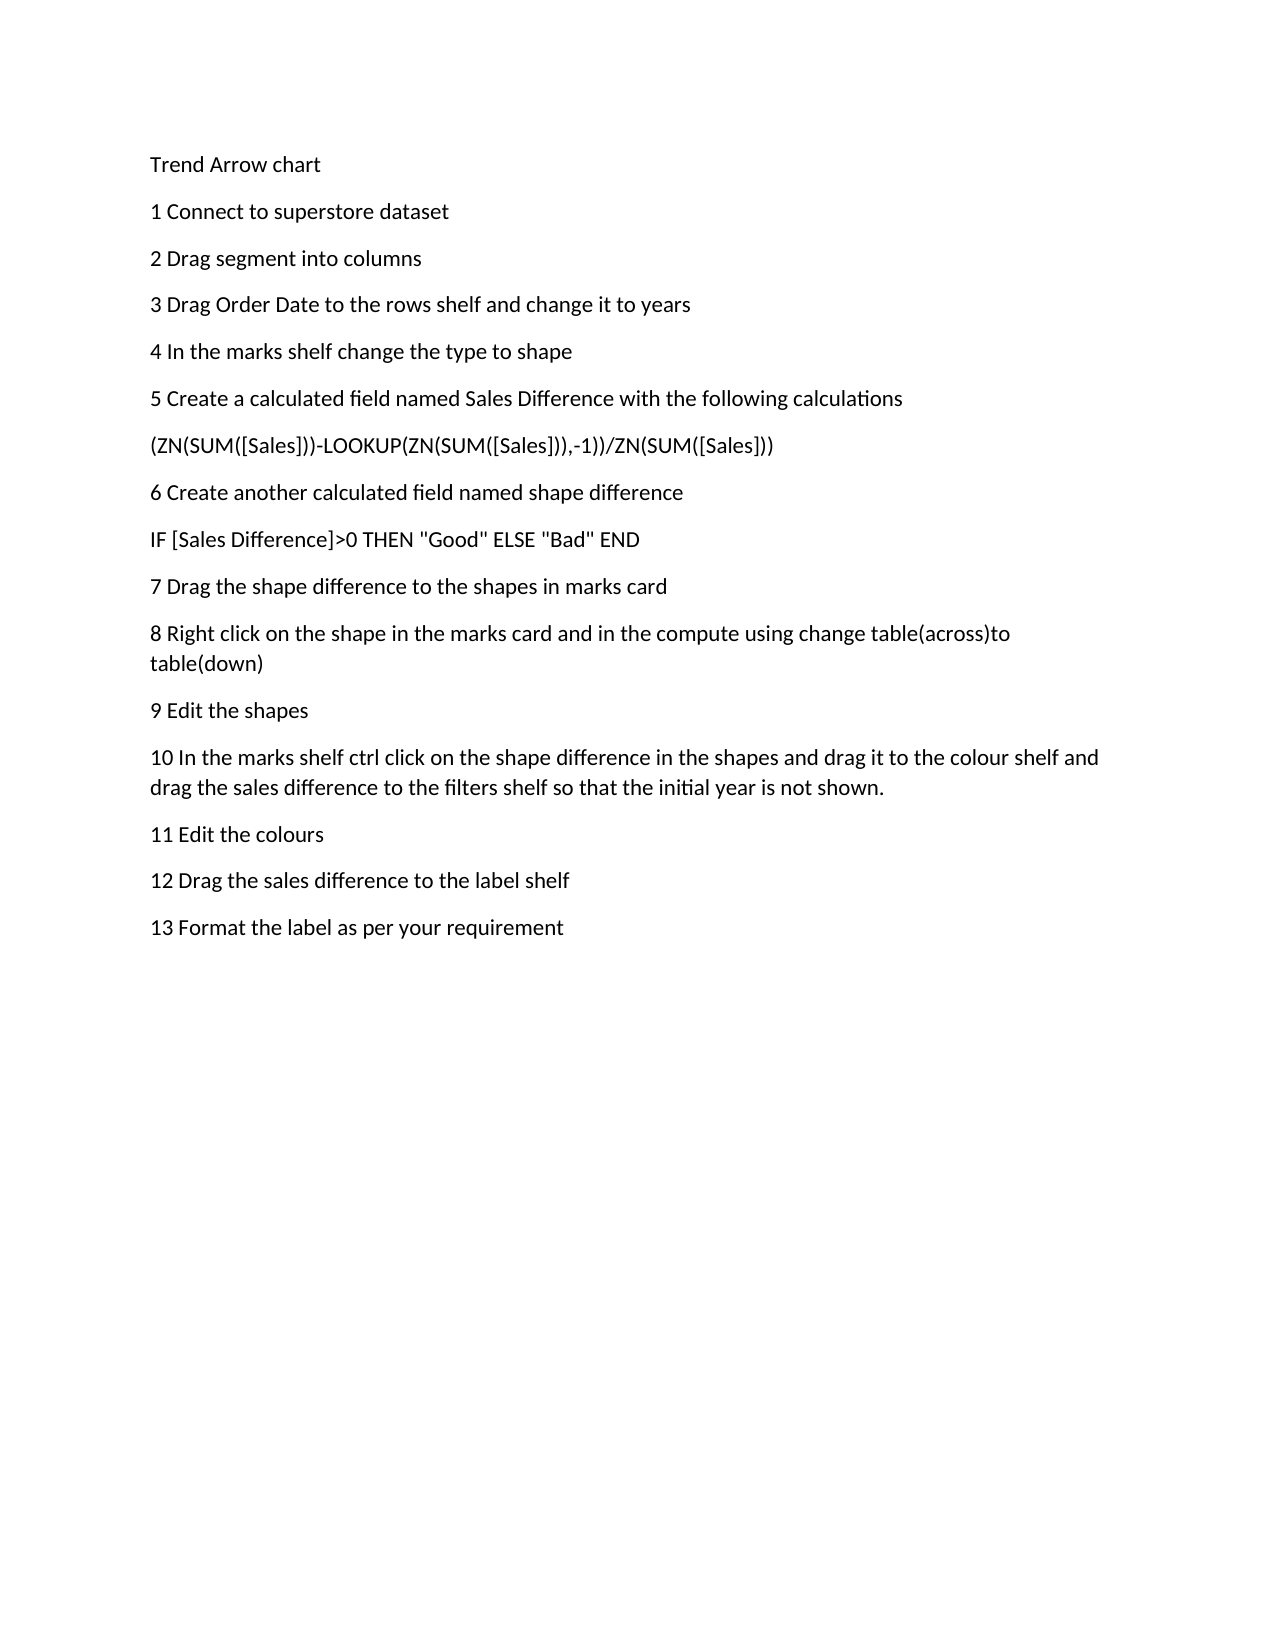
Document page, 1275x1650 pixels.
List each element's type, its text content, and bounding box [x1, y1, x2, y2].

text 8 Right click on the shape in the marks card and in the compute using change table(across)to table(down) [150, 619, 1125, 677]
text 6 Create another calculated field named shape difference [150, 478, 1125, 506]
text 11 Edit the colours [150, 820, 1125, 848]
text (ZN(SUM([Sales]))-LOOKUP(ZN(SUM([Sales])),-1))/ZN(SUM([Sales])) [150, 431, 1125, 459]
text 10 In the marks shelf ctrl click on the shape difference in the shapes and drag it to the colour shelf and drag the sales difference to the filters shelf so that the initial year is not shown. [150, 743, 1125, 801]
text 2 Drag segment into columns [150, 244, 1125, 272]
text 13 Format the label as per your requirement [150, 913, 1125, 942]
text Trend Arrow chart [150, 150, 1125, 178]
text 12 Drag the sales difference to the label shelf [150, 867, 1125, 895]
text 7 Drag the shape difference to the shapes in marks card [150, 572, 1125, 600]
text 4 In the marks shelf change the type to shape [150, 337, 1125, 366]
text 3 Drag Order Date to the rows shelf and change it to years [150, 291, 1125, 319]
text 1 Connect to superstore dataset [150, 197, 1125, 225]
text 5 Create a calculated field named Sales Difference with the following calculations [150, 384, 1125, 412]
text 9 Edit the shapes [150, 696, 1125, 724]
text IF [Sales Difference]>0 THEN "Good" ELSE "Bad" END [150, 525, 1125, 553]
